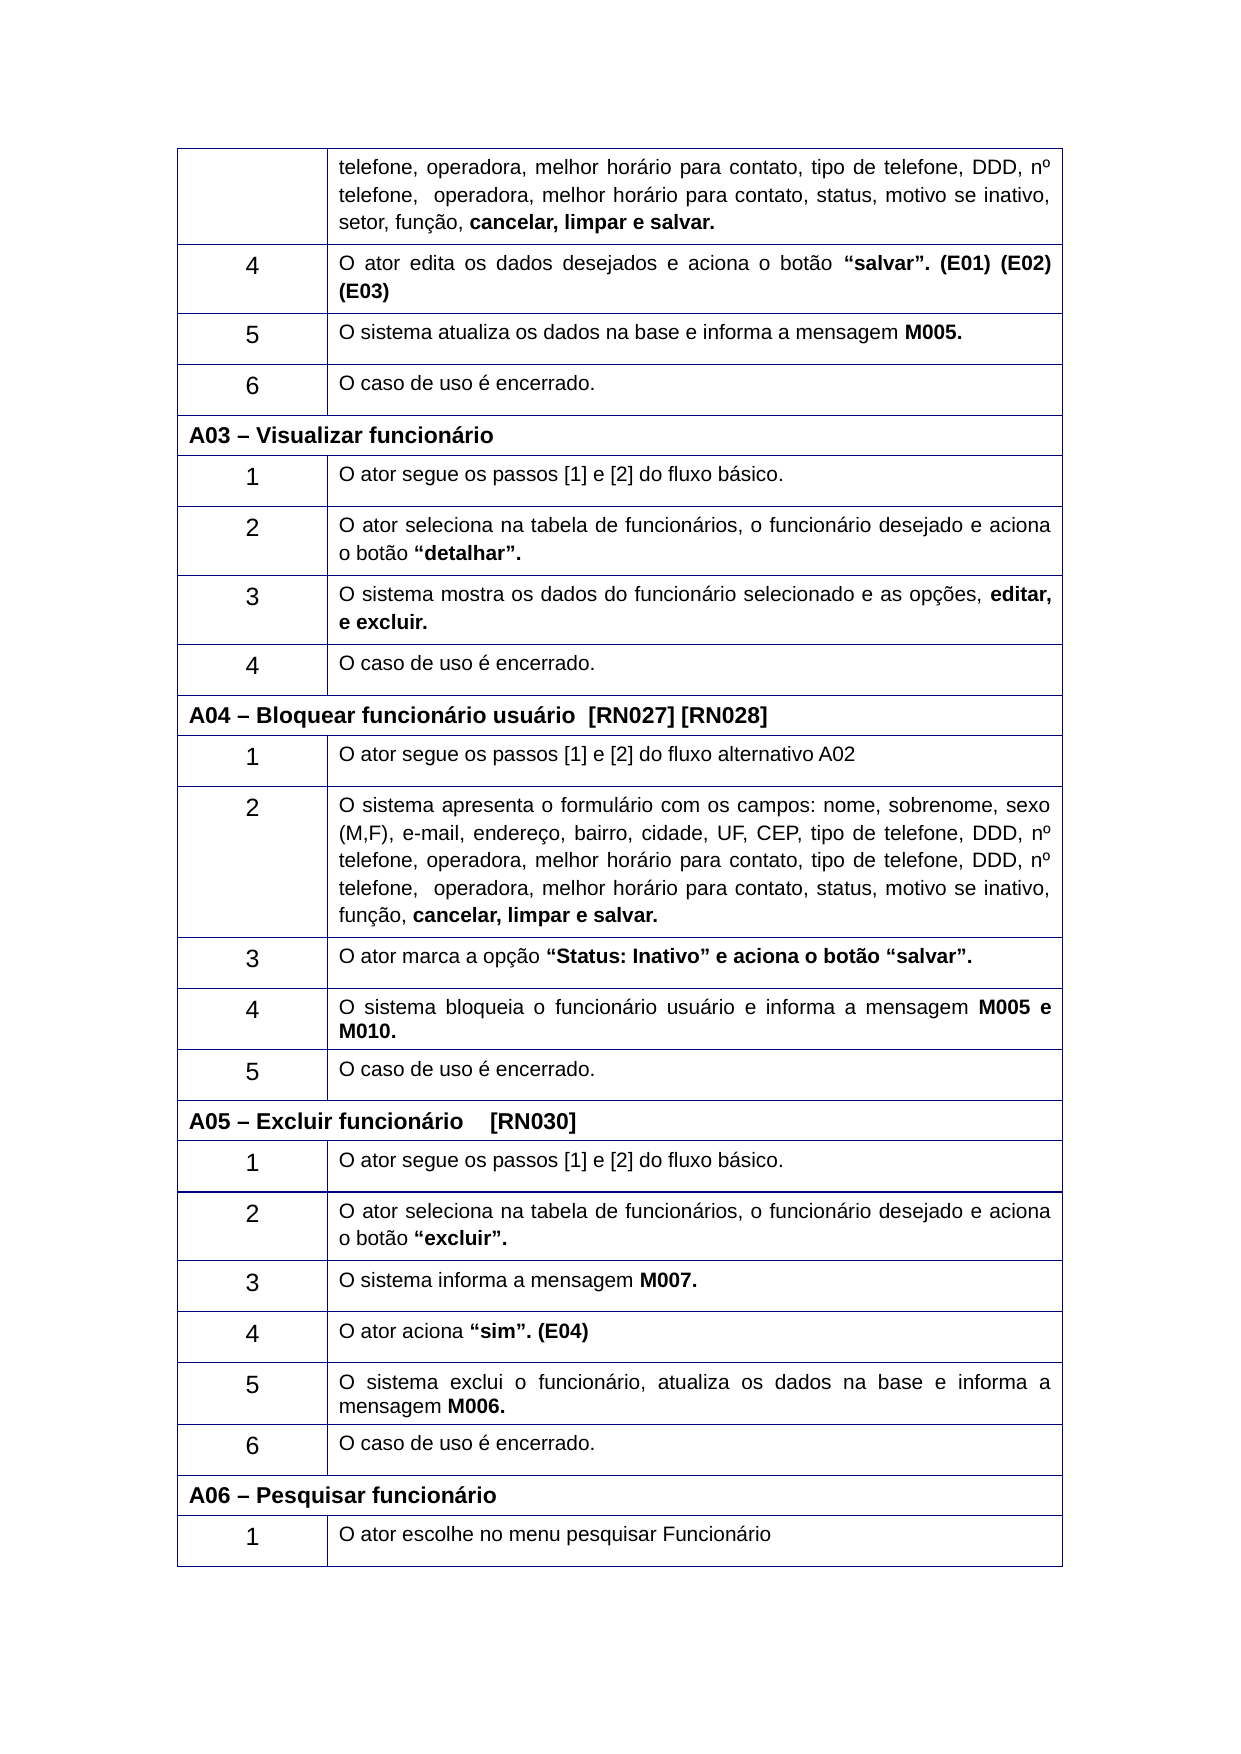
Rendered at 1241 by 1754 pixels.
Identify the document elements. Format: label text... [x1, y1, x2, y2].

table_cell 1 [178, 1516, 327, 1566]
table_cell O ator edita os dados desejados e aciona o botão “salvar”. (E01) (E02) (E03) [328, 245, 1062, 313]
table_cell 4 [178, 989, 327, 1049]
table_cell 2 [178, 787, 327, 937]
table_cell A03 – Visualizar funcionário [178, 416, 1062, 455]
table_cell 2 [178, 507, 327, 575]
table_cell 5 [178, 314, 327, 364]
table_cell O sistema exclui o funcionário, atualiza os dados na base e informa a mensagem M006. [328, 1363, 1062, 1424]
table_cell 5 [178, 1363, 327, 1424]
table_cell O ator aciona “sim”. (E04) [328, 1312, 1062, 1362]
table_cell O sistema informa a mensagem M007. [328, 1261, 1062, 1311]
table_cell O caso de uso é encerrado. [328, 645, 1062, 694]
table_cell O sistema apresenta o formulário com os campos: nome, sobrenome, sexo (M,F), e-mail, endereço, bairro, cidade, UF, CEP, tipo de telefone, DDD, nº telefone, operadora, melhor horário para contato, tipo de telefone, DDD, nº telefone, operadora, melhor horário para contato, status, motivo se inativo, função, cancelar, limpar e salvar. [328, 787, 1062, 937]
table_cell 6 [178, 365, 327, 415]
table_cell O sistema bloqueia o funcionário usuário e informa a mensagem M005 e M010. [328, 989, 1062, 1049]
table_cell 2 [178, 1193, 327, 1260]
table_cell 4 [178, 1312, 327, 1362]
table_cell A04 – Bloquear funcionário usuário [RN027] [RN028] [178, 696, 1062, 734]
table_cell 1 [178, 456, 327, 506]
table_cell 3 [178, 149, 327, 244]
table_cell O caso de uso é encerrado. [328, 1050, 1062, 1100]
table_cell O sistema mostra os dados do funcionário selecionado e as opções, editar, e excluir. [328, 576, 1062, 643]
table_cell O ator escolhe no menu pesquisar Funcionário [328, 1516, 1062, 1566]
table_cell 3 [178, 938, 327, 988]
table_cell 6 [178, 1425, 327, 1475]
table_cell A05 – Excluir funcionário [RN030] [178, 1101, 1062, 1140]
table_cell 5 [178, 1050, 327, 1100]
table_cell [328, 149, 1062, 244]
table_cell 3 [178, 576, 327, 643]
table_cell 4 [178, 645, 327, 694]
table_cell 3 [178, 1261, 327, 1311]
table_cell 4 [178, 245, 327, 313]
table_cell O caso de uso é encerrado. [328, 365, 1062, 415]
table_cell O sistema atualiza os dados na base e informa a mensagem M005. [328, 314, 1062, 364]
table_cell O ator segue os passos [1] e [2] do fluxo básico. [328, 456, 1062, 506]
table_cell O ator marca a opção “Status: Inativo” e aciona o botão “salvar”. [328, 938, 1062, 988]
table_cell O ator seleciona na tabela de funcionários, o funcionário desejado e aciona o botão “detalhar”. [328, 507, 1062, 575]
table_cell O ator seleciona na tabela de funcionários, o funcionário desejado e aciona o botão “excluir”. [328, 1193, 1062, 1260]
table_cell A06 – Pesquisar funcionário [178, 1476, 1062, 1515]
table_cell 1 [178, 736, 327, 786]
table_cell O ator segue os passos [1] e [2] do fluxo alternativo A02 [328, 736, 1062, 786]
table_cell O caso de uso é encerrado. [328, 1425, 1062, 1475]
table_cell O ator segue os passos [1] e [2] do fluxo básico. [328, 1141, 1062, 1191]
table_cell 1 [178, 1141, 327, 1191]
